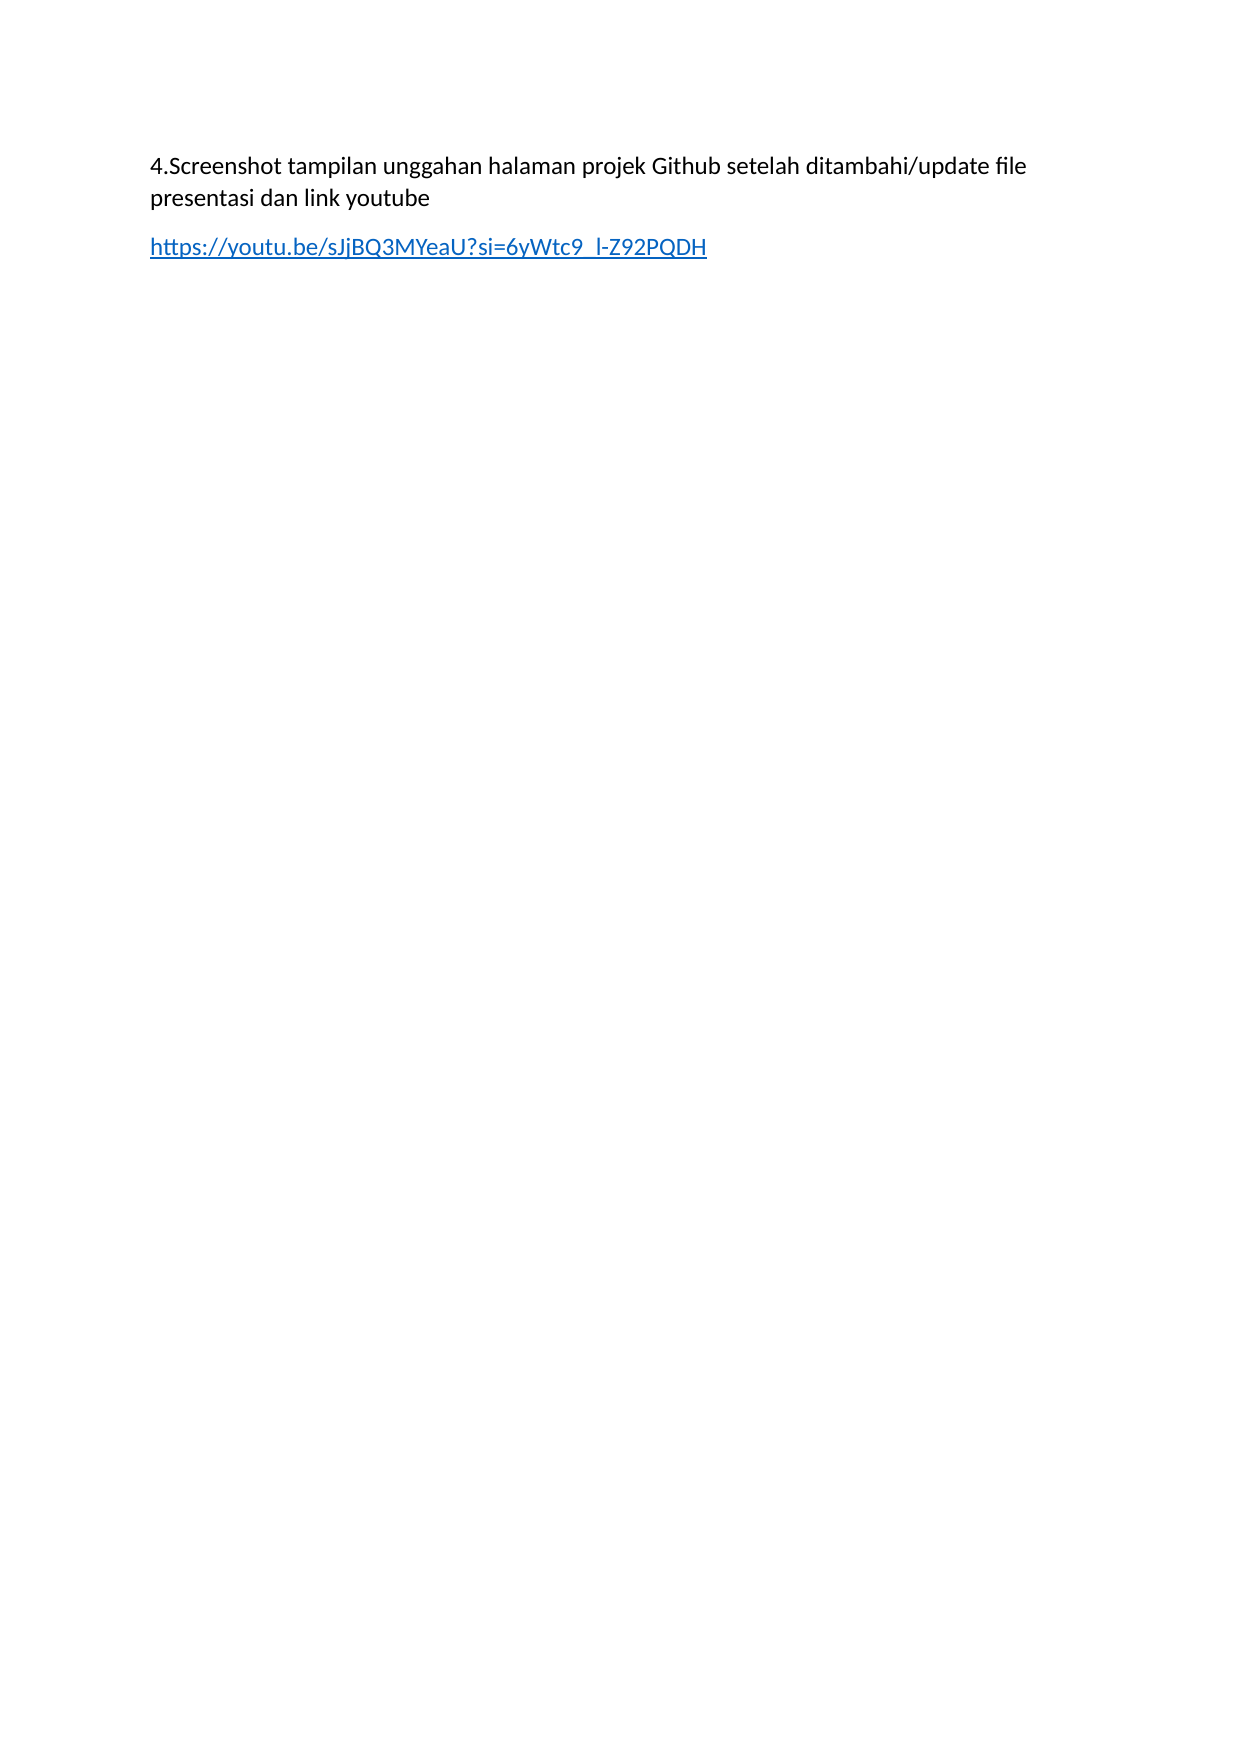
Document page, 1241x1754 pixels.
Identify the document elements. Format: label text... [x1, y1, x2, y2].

text https://youtu.be/sJjBQ3MYeaU?si=6yWtc9_l-Z92PQDH [150, 231, 1090, 262]
text 4.Screenshot tampilan unggahan halaman projek Github setelah ditambahi/update file presentasi dan link youtube [150, 150, 1090, 213]
